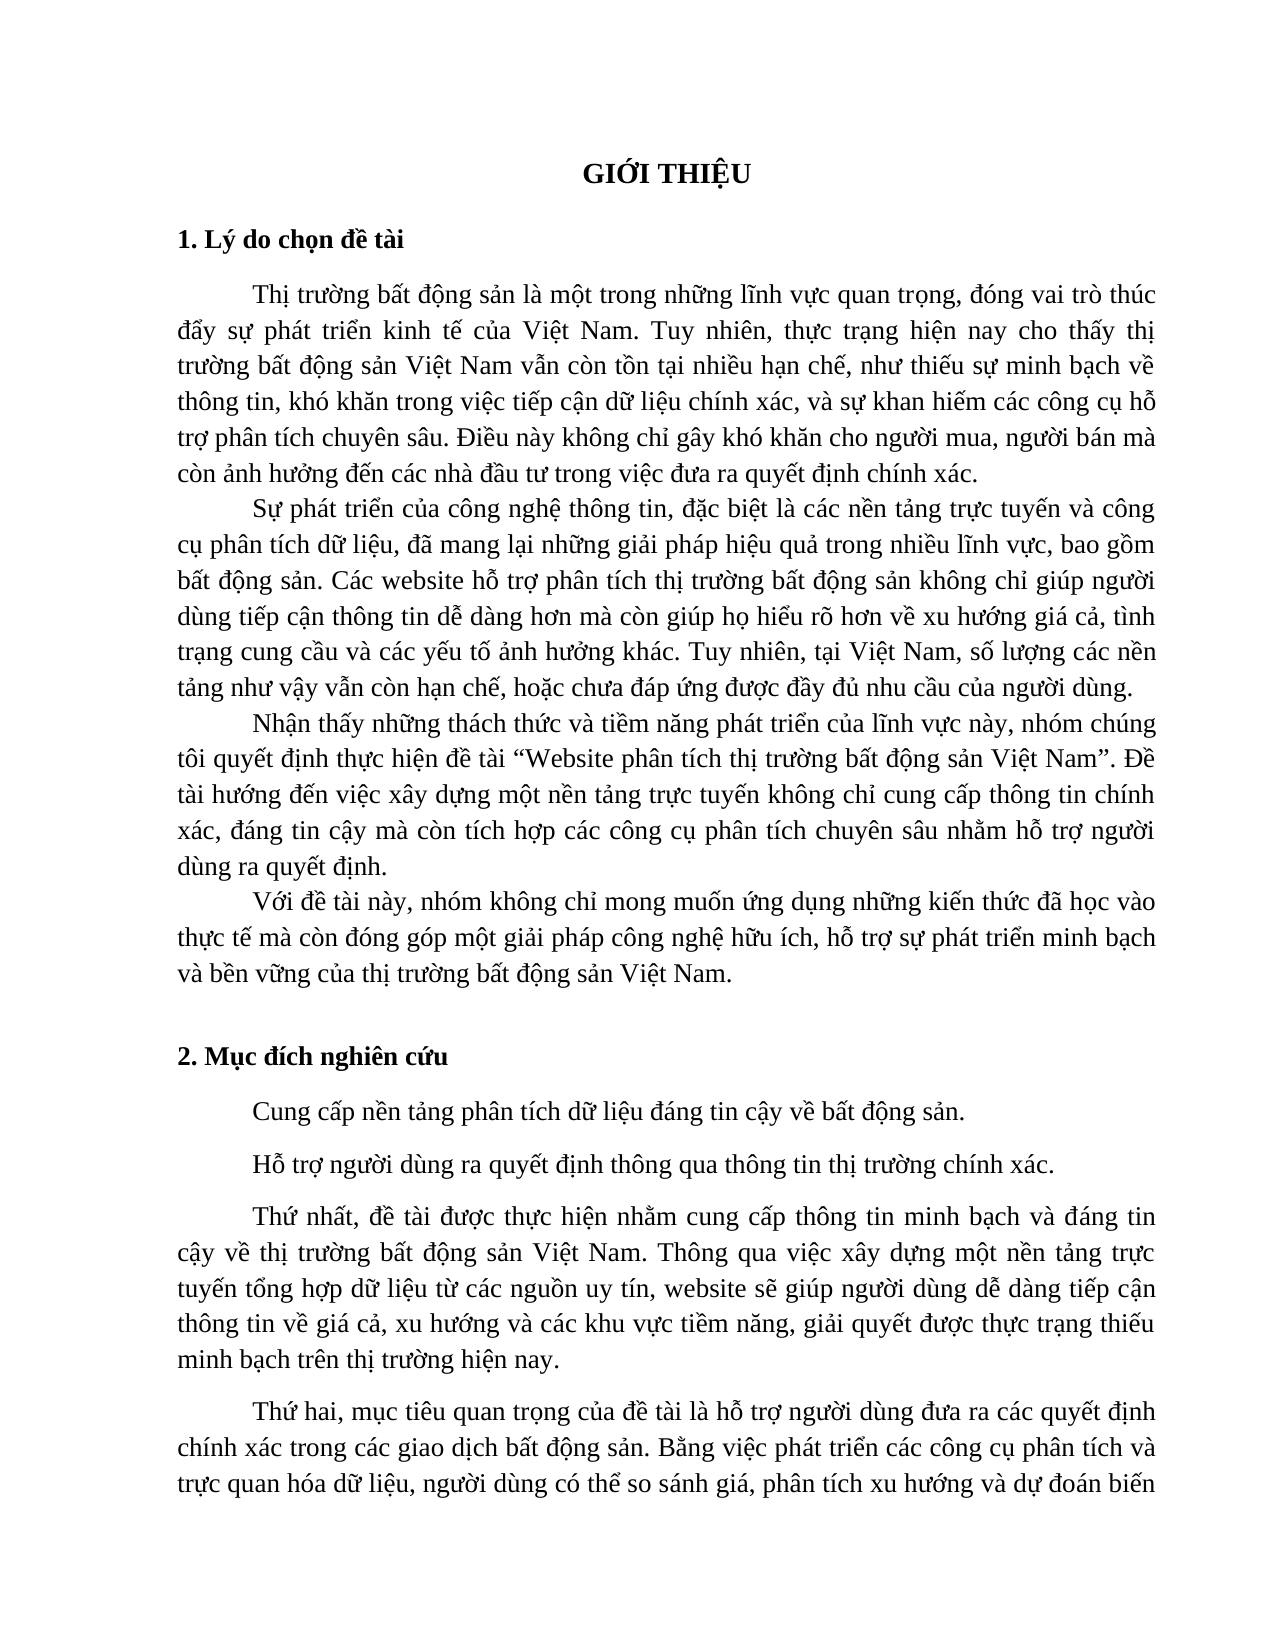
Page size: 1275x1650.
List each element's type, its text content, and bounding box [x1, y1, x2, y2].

text Thứ nhất, đề tài được thực hiện nhằm cung cấp thông tin minh bạch và đáng tin cậy về thị trường bất động sản Việt Nam. Thông qua việc xây dựng một nền tảng trực tuyến tổng hợp dữ liệu từ các nguồn uy tín, website sẽ giúp người dùng dễ dàng tiếp cận thông tin về giá cả, xu hướng và các khu vực tiềm năng, giải quyết được thực trạng thiếu minh bạch trên thị trường hiện nay. [177, 1200, 1156, 1374]
text Cung cấp nền tảng phân tích dữ liệu đáng tin cậy về bất động sản. [177, 1095, 1156, 1127]
subtitle GIỚI THIỆU [177, 156, 1156, 189]
text Với đề tài này, nhóm không chỉ mong muốn ứng dụng những kiến thức đã học vào thực tế mà còn đóng góp một giải pháp công nghệ hữu ích, hỗ trợ sự phát triển minh bạch và bền vững của thị trường bất động sản Việt Nam. [177, 885, 1156, 988]
text Thị trường bất động sản là một trong những lĩnh vực quan trọng, đóng vai trò thúc đẩy sự phát triển kinh tế của Việt Nam. Tuy nhiên, thực trạng hiện nay cho thấy thị trường bất động sản Việt Nam vẫn còn tồn tại nhiều hạn chế, như thiếu sự minh bạch về thông tin, khó khăn trong việc tiếp cận dữ liệu chính xác, và sự khan hiếm các công cụ hỗ trợ phân tích chuyên sâu. Điều này không chỉ gây khó khăn cho người mua, người bán mà còn ảnh hưởng đến các nhà đầu tư trong việc đưa ra quyết định chính xác. [177, 278, 1156, 488]
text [177, 1396, 1156, 1498]
subtitle 2. Mục đích nghiên cứu [177, 1040, 1156, 1072]
subtitle 1. Lý do chọn đề tài [177, 223, 1156, 254]
text Sự phát triển của công nghệ thông tin, đặc biệt là các nền tảng trực tuyến và công cụ phân tích dữ liệu, đã mang lại những giải pháp hiệu quả trong nhiều lĩnh vực, bao gồm bất động sản. Các website hỗ trợ phân tích thị trường bất động sản không chỉ giúp người dùng tiếp cận thông tin dễ dàng hơn mà còn giúp họ hiểu rõ hơn về xu hướng giá cả, tình trạng cung cầu và các yếu tố ảnh hưởng khác. Tuy nhiên, tại Việt Nam, số lượng các nền tảng như vậy vẫn còn hạn chế, hoặc chưa đáp ứng được đầy đủ nhu cầu của người dùng. [177, 492, 1156, 702]
text Hỗ trợ người dùng ra quyết định thông qua thông tin thị trường chính xác. [177, 1148, 1156, 1179]
text Nhận thấy những thách thức và tiềm năng phát triển của lĩnh vực này, nhóm chúng tôi quyết định thực hiện đề tài “Website phân tích thị trường bất động sản Việt Nam”. Đề tài hướng đến việc xây dựng một nền tảng trực tuyến không chỉ cung cấp thông tin chính xác, đáng tin cậy mà còn tích hợp các công cụ phân tích chuyên sâu nhằm hỗ trợ người dùng ra quyết định. [177, 707, 1156, 881]
